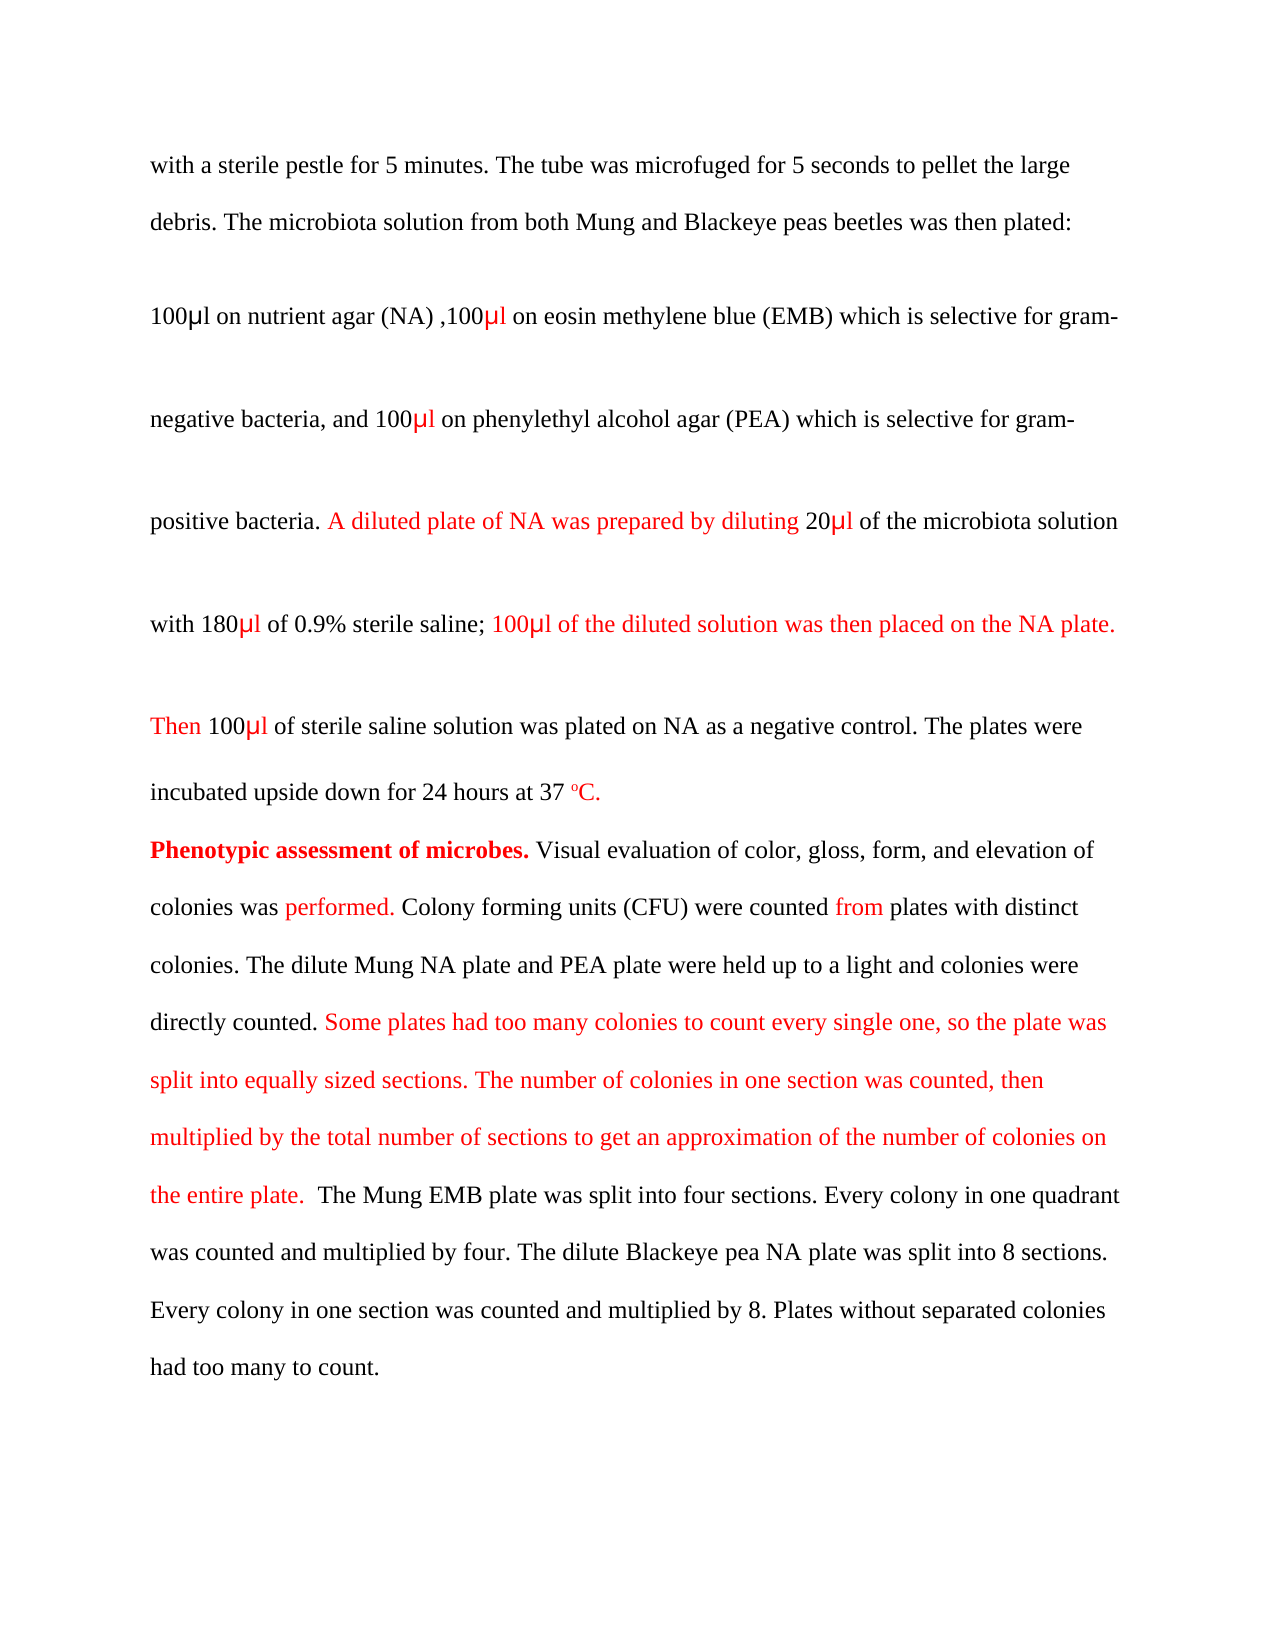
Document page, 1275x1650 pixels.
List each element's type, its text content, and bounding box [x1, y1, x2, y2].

text Phenotypic assessment of microbes. Visual evaluation of color, gloss, form, and elevation of colonies was performed. Colony forming units (CFU) were counted from plates with distinct colonies. The dilute Mung NA plate and PEA plate were held up to a light and colonies were directly counted. Some plates had too many colonies to count every single one, so the plate was split into equally sized sections. The number of colonies in one section was counted, then multiplied by the total number of sections to get an approximation of the number of colonies on the entire plate. The Mung EMB plate was split into four sections. Every colony in one quadrant was counted and multiplied by four. The dilute Blackeye pea NA plate was split into 8 sections. Every colony in one section was counted and multiplied by 8. Plates without separated colonies had too many to count. [150, 835, 1125, 1381]
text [150, 150, 1125, 806]
